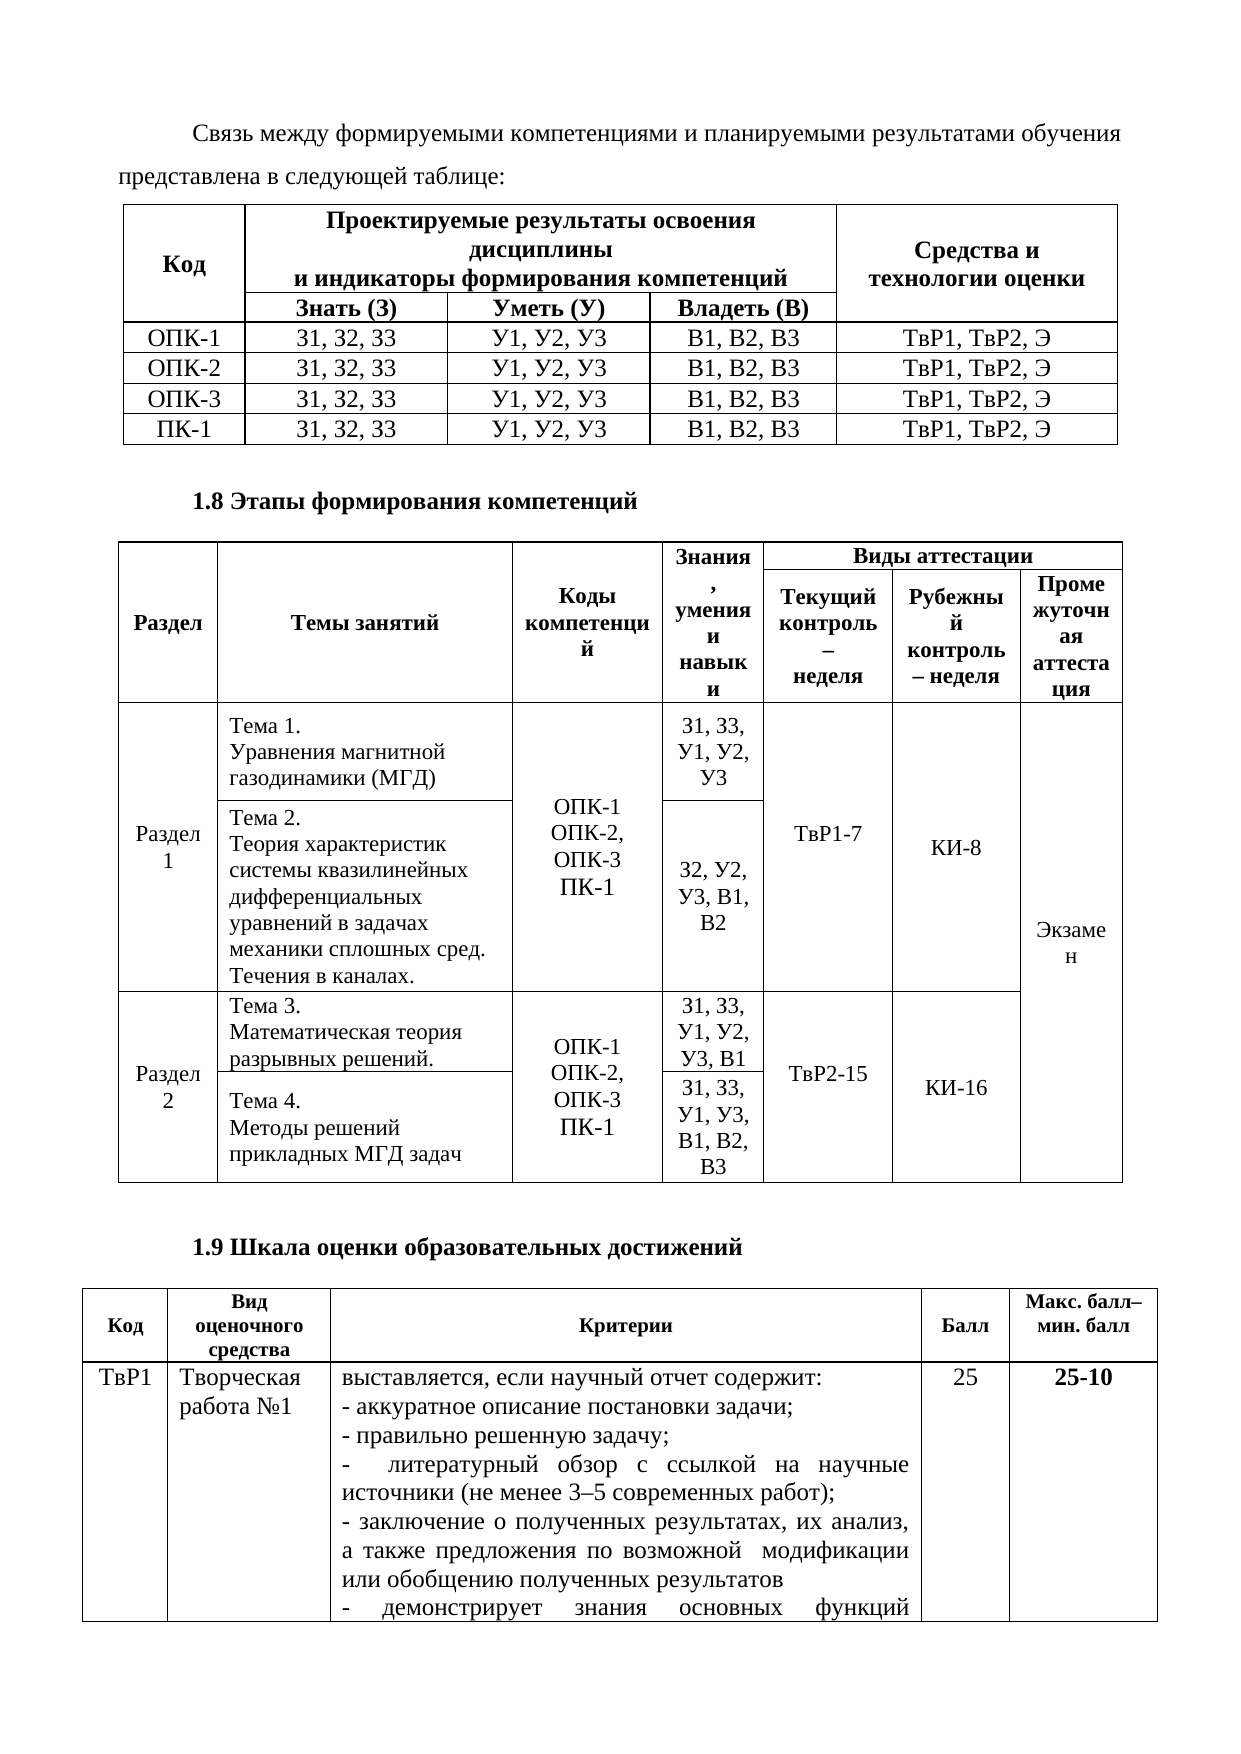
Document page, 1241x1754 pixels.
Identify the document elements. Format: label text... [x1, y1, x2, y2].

table_cell У1, У2, У3 [448, 384, 649, 413]
table_cell ТвР1-7 [764, 703, 892, 991]
table_cell ТвР1, ТвР2, Э [837, 353, 1117, 382]
table_cell З1, З3, У1, У2, У3 [663, 703, 763, 800]
table_cell У1, У2, У3 [448, 353, 649, 382]
table_cell З1, З2, З3 [246, 353, 447, 382]
table_cell З1, З3, У1, У3, В1, В2, В3 [663, 1072, 763, 1182]
table_cell 25-10 [1010, 1363, 1157, 1621]
table_header Виды аттестации [764, 543, 1122, 569]
table_cell ОПК-1 [124, 323, 244, 352]
table_cell В1, В2, В3 [651, 353, 836, 382]
table_cell ОПК-1 ОПК-2, ОПК-3 ПК-1 [513, 992, 662, 1182]
table_header Коды компетенций [513, 543, 662, 702]
table_cell Тема 2. Теория характеристик системы квазилинейных дифференциальных уравнений в задачах механики сплошных сред. Течения в каналах. [218, 801, 512, 991]
text Связь между формируемыми компетенциями и планируемыми результатами обучения представлена в следующей таблице: [118, 118, 1122, 190]
table_cell Уметь (У) [448, 293, 649, 321]
table_cell КИ-8 [893, 703, 1020, 991]
table_cell 25 [922, 1363, 1009, 1621]
table_cell У1, У2, У3 [448, 414, 649, 443]
table_cell З1, З3, У1, У2, У3, В1 [663, 992, 763, 1071]
table_cell З1, З2, З3 [246, 323, 447, 352]
table_cell Раздел 1 [119, 703, 217, 991]
table_header Проектируемые результаты освоения дисциплины и индикаторы формирования компетенций [246, 205, 836, 292]
table_cell ТвР1 [83, 1363, 167, 1621]
table_cell ТвР1, ТвР2, Э [837, 414, 1117, 443]
table_header Темы занятий [218, 543, 512, 702]
table_header Вид оценочного средства [168, 1289, 330, 1361]
table_cell ОПК-2 [124, 353, 244, 382]
table_cell ПК-1 [124, 414, 244, 443]
table_cell ТвР2-15 [764, 992, 892, 1182]
table_cell З2, У2, У3, В1, В2 [663, 801, 763, 991]
table_cell Текущий контроль – неделя [764, 570, 892, 702]
table_header Код [124, 205, 244, 321]
table_cell ТвР1, ТвР2, Э [837, 384, 1117, 413]
table_cell Экзамен [1021, 703, 1122, 1182]
table_cell В1, В2, В3 [651, 384, 836, 413]
table_cell Раздел 2 [119, 992, 217, 1182]
table_cell Тема 1. Уравнения магнитной газодинамики (МГД) [218, 703, 512, 800]
table_header Раздел [119, 543, 217, 702]
table_cell Тема 3. Математическая теория разрывных решений. [218, 992, 512, 1071]
table_header Код [83, 1289, 167, 1361]
table_cell У1, У2, У3 [448, 323, 649, 352]
text 1.8 Этапы формирования компетенций [118, 486, 1122, 514]
table_header Балл [922, 1289, 1009, 1361]
table_cell З1, З2, З3 [246, 414, 447, 443]
table_cell КИ-16 [893, 992, 1020, 1182]
table_cell Промежуточная аттестация [1021, 570, 1122, 702]
table_cell Тема 4. Методы решений прикладных МГД задач [218, 1072, 512, 1182]
table_cell В1, В2, В3 [651, 414, 836, 443]
table_cell ОПК-3 [124, 384, 244, 413]
table_cell ОПК-1 ОПК-2, ОПК-3 ПК-1 [513, 703, 662, 991]
table_header Знания, умения и навыки [663, 543, 763, 702]
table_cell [331, 1363, 921, 1621]
table_header Критерии [331, 1289, 921, 1361]
table_cell Рубежный контроль – неделя [893, 570, 1020, 702]
table_cell З1, З2, З3 [246, 384, 447, 413]
text 1.9 Шкала оценки образовательных достижений [118, 1232, 1122, 1261]
table_cell В1, В2, В3 [651, 323, 836, 352]
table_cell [168, 1363, 330, 1621]
table_header Средства и технологии оценки [837, 205, 1117, 321]
table_cell Знать (З) [246, 293, 447, 321]
table_header Макс. балл– мин. балл [1010, 1289, 1157, 1361]
table_cell Владеть (В) [651, 293, 836, 321]
table_cell ТвР1, ТвР2, Э [837, 323, 1117, 352]
